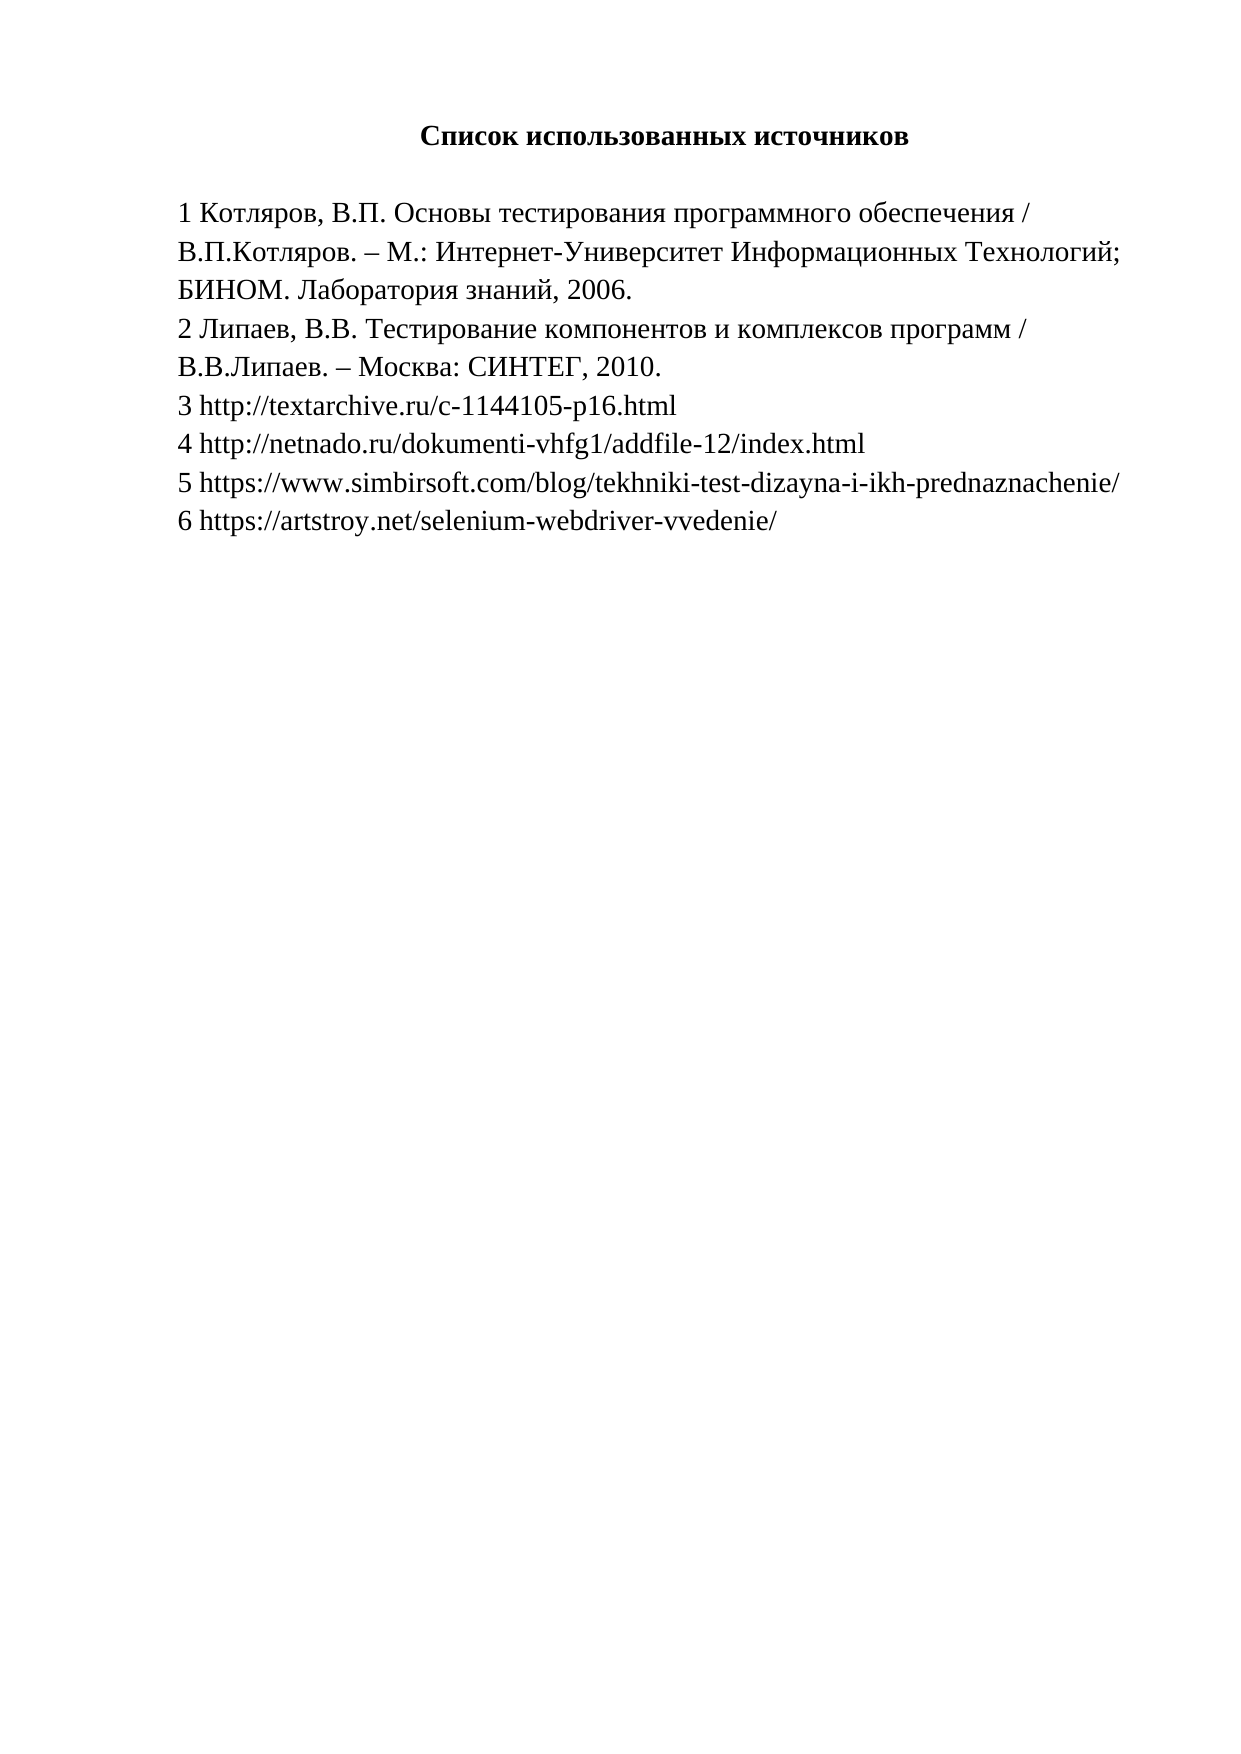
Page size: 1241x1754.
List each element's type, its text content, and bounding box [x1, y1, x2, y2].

text В.В.Липаев. – Москва: СИНТЕГ, 2010. [177, 349, 1152, 383]
text 3 http://textarchive.ru/c-1144105-p16.html [177, 388, 1152, 421]
text 6 https://artstroy.net/selenium-webdriver-vvedenie/ [177, 503, 1152, 537]
text 5 https://www.simbirsoft.com/blog/tekhniki-test-dizayna-i-ikh-prednaznachenie/ [177, 465, 1152, 498]
text 2 Липаев, В.В. Тестирование компонентов и комплексов программ / [177, 311, 1152, 344]
text 1 Котляров, В.П. Основы тестирования программного обеспечения / [177, 195, 1152, 229]
text Список использованных источников [177, 118, 1152, 152]
text БИНОМ. Лаборатория знаний, 2006. [177, 272, 1152, 306]
text 4 http://netnado.ru/dokumenti-vhfg1/addfile-12/index.html [177, 426, 1152, 460]
text В.П.Котляров. – М.: Интернет-Университет Информационных Технологий; [177, 234, 1152, 267]
